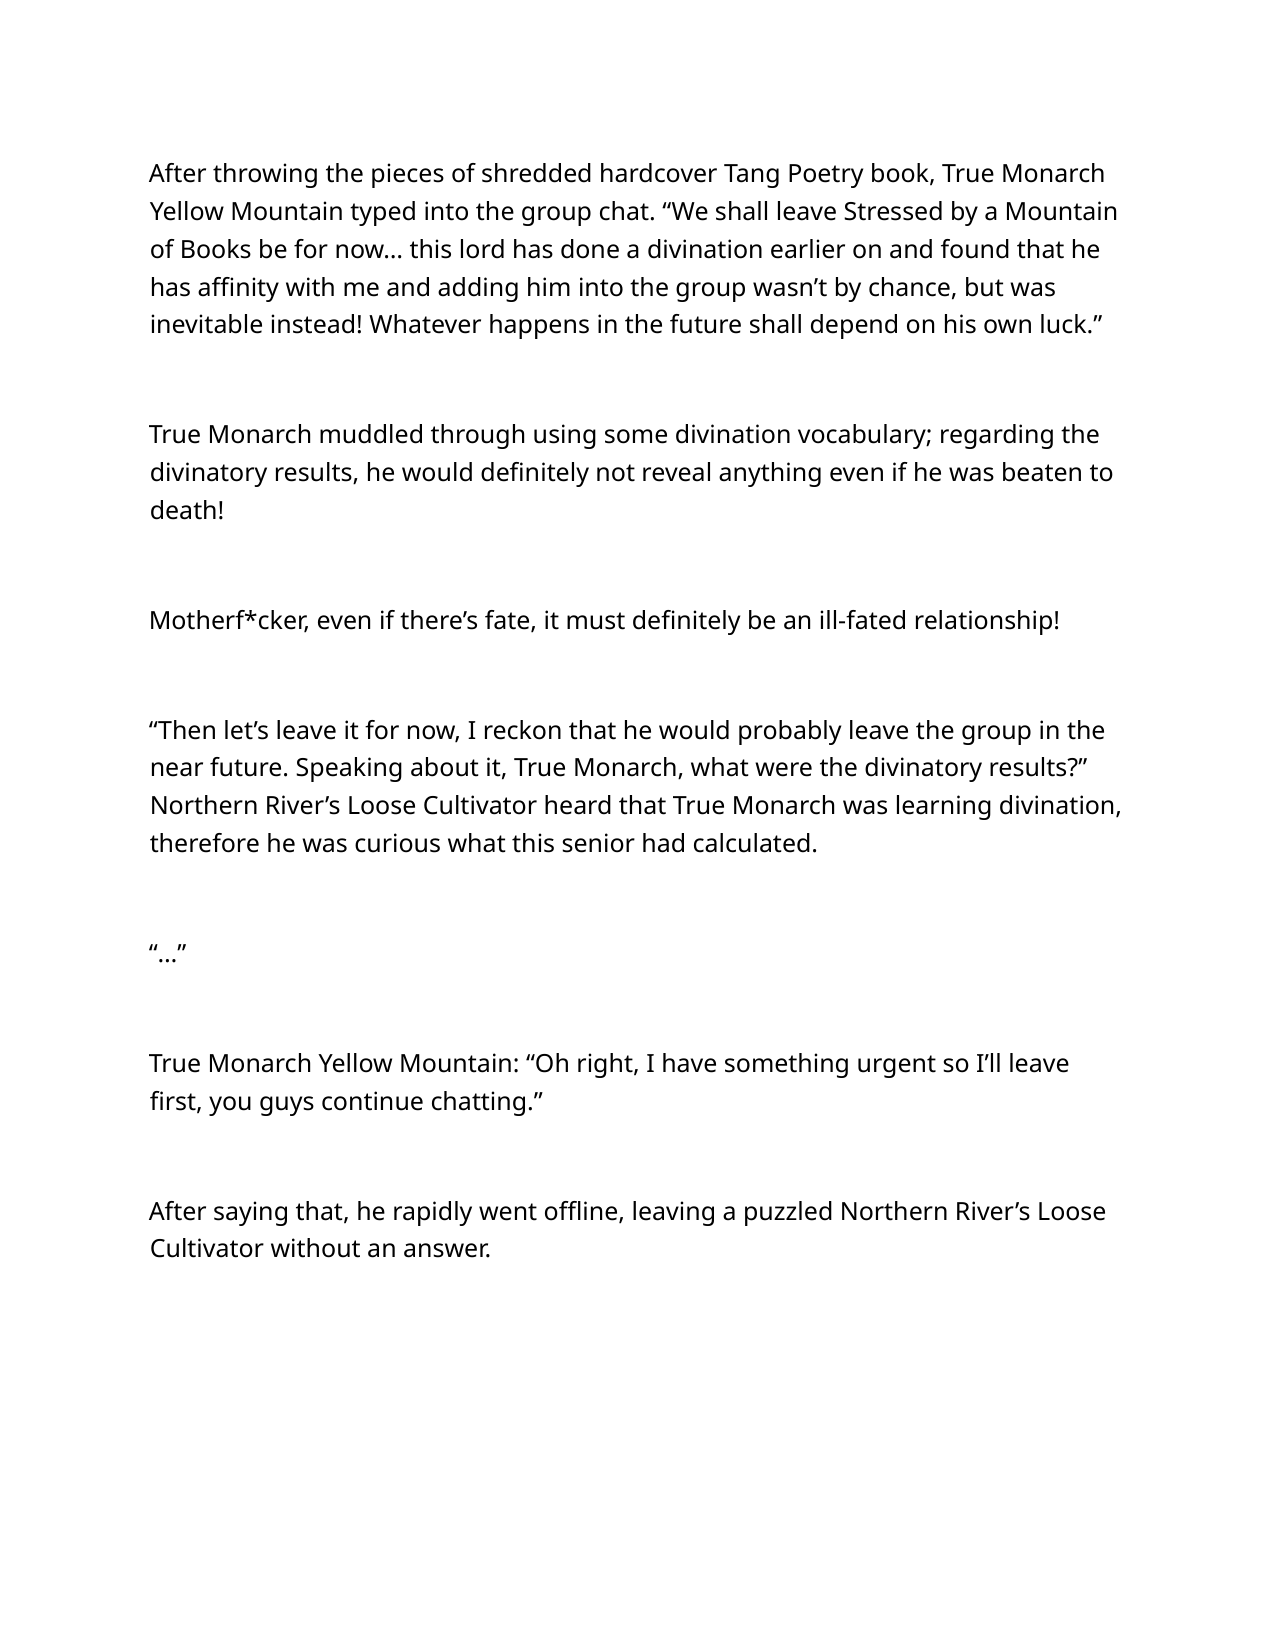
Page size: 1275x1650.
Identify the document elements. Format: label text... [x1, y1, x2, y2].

text Motherf*cker, even if there’s fate, it must definitely be an ill-fated relationship! [148, 602, 1124, 636]
text After throwing the pieces of shredded hardcover Tang Poetry book, True Monarch Yellow Mountain typed into the group chat. “We shall leave Stressed by a Mountain of Books be for now… this lord has done a divination earlier on and found that he has affinity with me and adding him into the group wasn’t by chance, but was inevitable instead! Whatever happens in the future shall depend on his own luck.” [148, 156, 1124, 341]
text True Monarch Yellow Mountain: “Oh right, I have something urgent so I’ll leave first, you guys continue chatting.” [148, 1046, 1124, 1117]
text True Monarch muddled through using some divination vocabulary; regarding the divinatory results, he would definitely not reveal anything even if he was beaten to death! [148, 417, 1124, 526]
text “Then let’s leave it for now, I reckon that he would probably leave the group in the near future. Speaking about it, True Monarch, what were the divinatory results?” Northern River’s Loose Cultivator heard that True Monarch was learning divination, therefore he was curious what this senior had calculated. [148, 712, 1124, 859]
text After saying that, he rapidly went offline, leaving a puzzled Northern River’s Loose Cultivator without an answer. [148, 1193, 1124, 1265]
text “…” [148, 936, 1124, 969]
